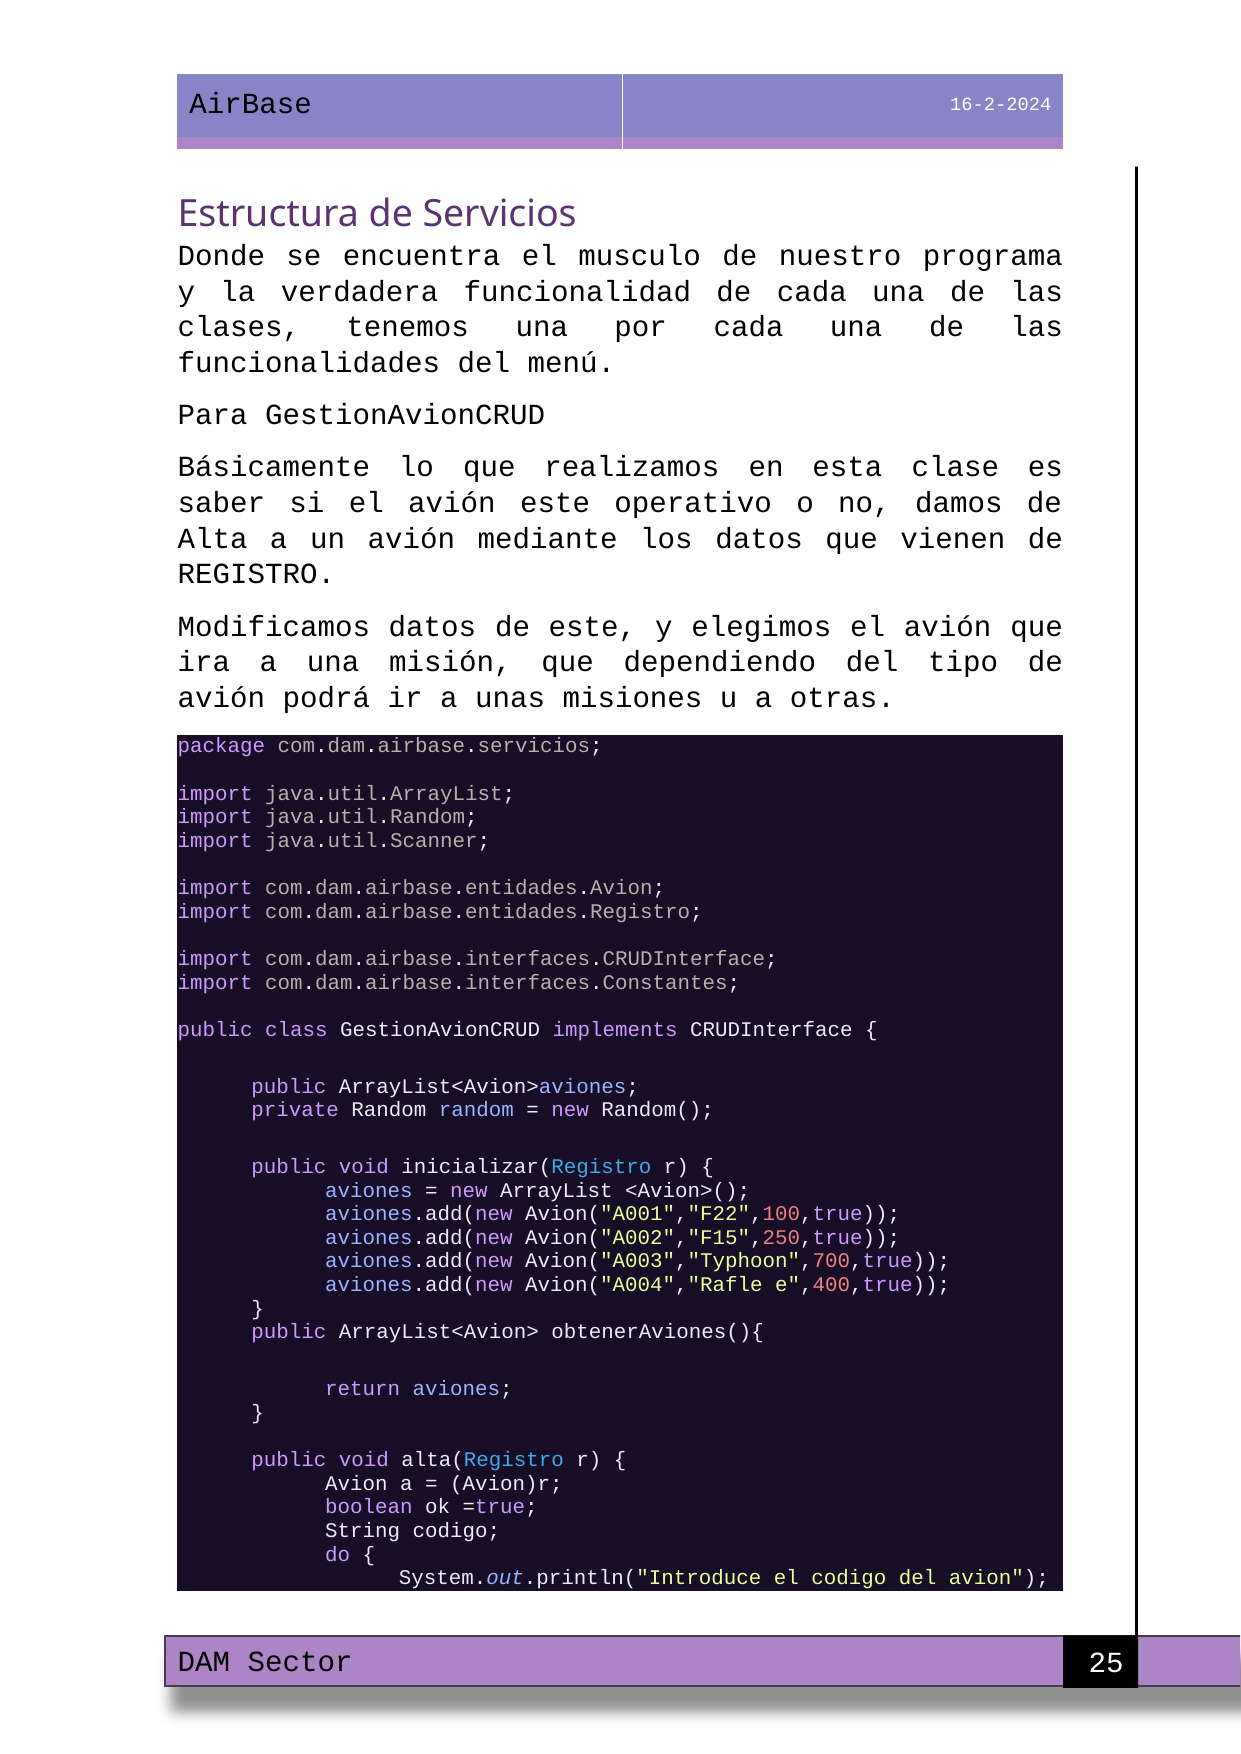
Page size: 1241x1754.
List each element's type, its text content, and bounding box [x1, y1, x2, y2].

text aviones.add(new Avion("A003","Typhoon",700,true)); [177, 1251, 1063, 1274]
text public void inicializar(Registro r) { [177, 1156, 1063, 1179]
text System.out.println("Introduce el codigo del avion"); [177, 1567, 1063, 1591]
text } [177, 1402, 1063, 1425]
text aviones.add(new Avion("A004","Rafle e",400,true)); [177, 1274, 1063, 1298]
text aviones.add(new Avion("A002","F15",250,true)); [177, 1227, 1063, 1251]
text public ArrayList<Avion> obtenerAviones(){ [177, 1321, 1063, 1345]
subtitle Estructura de Servicios [177, 186, 1063, 237]
text aviones.add(new Avion("A001","F22",100,true)); [177, 1203, 1063, 1227]
text import com.dam.airbase.interfaces.CRUDInterface; [177, 948, 1063, 972]
text public void alta(Registro r) { [177, 1449, 1063, 1473]
text String codigo; [177, 1520, 1063, 1544]
text import com.dam.airbase.entidades.Avion; [177, 877, 1063, 901]
text import java.util.Random; [177, 806, 1063, 830]
text import com.dam.airbase.interfaces.Constantes; [177, 972, 1063, 995]
text return aviones; [177, 1378, 1063, 1402]
text import java.util.Scanner; [177, 830, 1063, 853]
text package com.dam.airbase.servicios; [177, 735, 1063, 759]
text } [177, 1298, 1063, 1321]
text Para GestionAvionCRUD [177, 400, 1063, 433]
text Avion a = (Avion)r; [177, 1473, 1063, 1496]
text private Random random = new Random(); [177, 1099, 1063, 1123]
text Modificamos datos de este, y elegimos el avión que ira a una misión, que dependiendo del tipo de avión podrá ir a unas misiones u a otras. [177, 612, 1063, 716]
text do { [177, 1544, 1063, 1567]
text import com.dam.airbase.entidades.Registro; [177, 901, 1063, 924]
text import java.util.ArrayList; [177, 782, 1063, 806]
text public ArrayList<Avion>aviones; [177, 1076, 1063, 1099]
text Donde se encuentra el musculo de nuestro programa y la verdadera funcionalidad de cada una de las clases, tenemos una por cada una de las funcionalidades del menú. [177, 241, 1063, 381]
text aviones = new ArrayList <Avion>(); [177, 1179, 1063, 1203]
text Básicamente lo que realizamos en esta clase es saber si el avión este operativo o no, damos de Alta a un avión mediante los datos que vienen de REGISTRO. [177, 452, 1063, 592]
text public class GestionAvionCRUD implements CRUDInterface { [177, 1019, 1063, 1043]
text boolean ok =true; [177, 1496, 1063, 1520]
